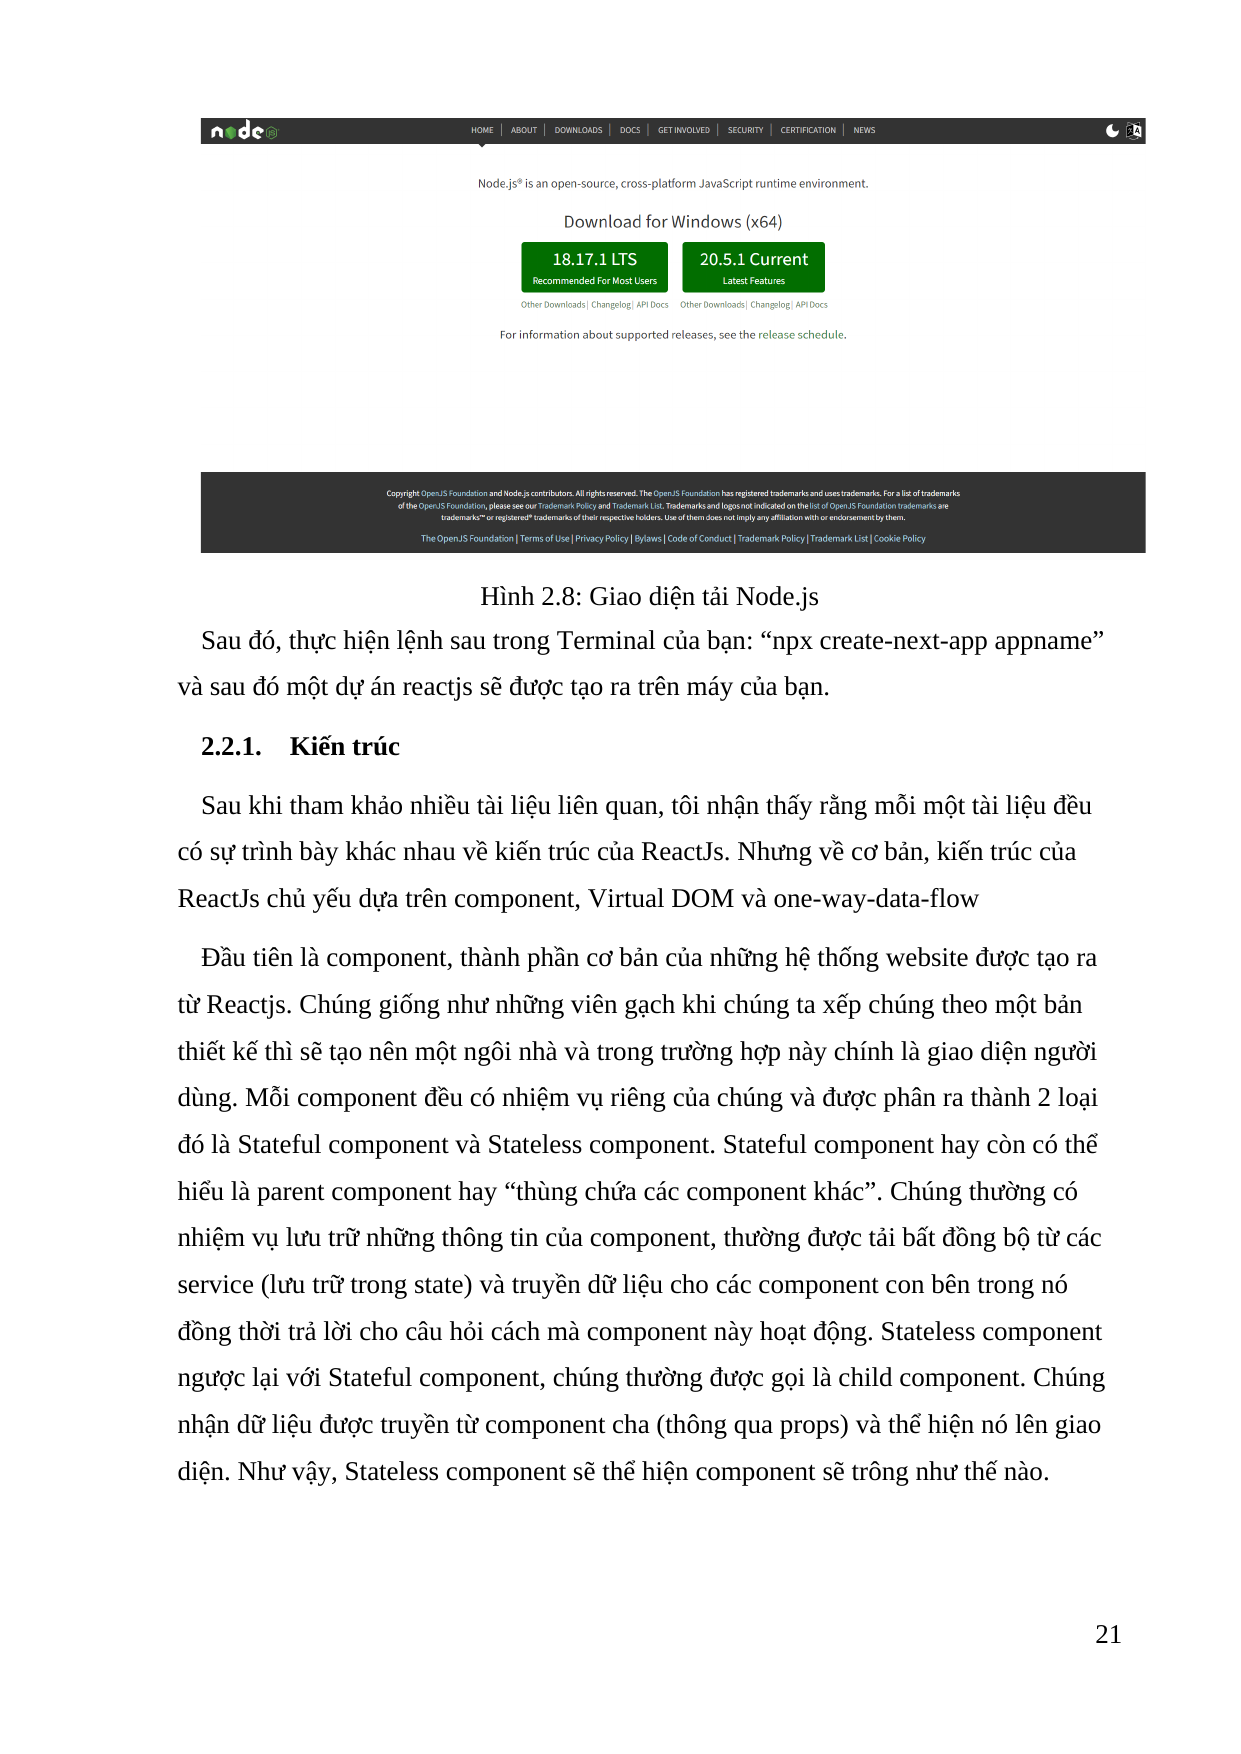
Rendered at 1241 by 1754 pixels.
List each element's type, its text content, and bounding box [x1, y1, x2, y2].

text Sau đó, thực hiện lệnh sau trong Terminal của bạn: “npx create-next-app appname” và sau đó một dự án reactjs sẽ được tạo ra trên máy của bạn. [177, 624, 1122, 702]
text Đầu tiên là component, thành phần cơ bản của những hệ thống website được tạo ra từ Reactjs. Chúng giống như những viên gạch khi chúng ta xếp chúng theo một bản thiết kế thì sẽ tạo nên một ngôi nhà và trong trường hợp này chính là giao diện người dùng. Mỗi component đều có nhiệm vụ riêng của chúng và được phân ra thành 2 loại đó là Stateful component và Stateless component. Stateful component hay còn có thể hiểu là parent component hay “thùng chứa các component khác”. Chúng thường có nhiệm vụ lưu trữ những thông tin của component, thường được tải bất đồng bộ từ các service (lưu trữ trong state) và truyền dữ liệu cho các component con bên trong nó đồng thời trả lời cho câu hỏi cách mà component này hoạt động. Stateless component ngược lại với Stateful component, chúng thường được gọi là child component. Chúng nhận dữ liệu được truyền từ component cha (thông qua props) và thể hiện nó lên giao diện. Như vậy, Stateless component sẽ thể hiện component sẽ trông như thế nào. [177, 941, 1122, 1486]
picture [200, 118, 1146, 553]
subtitle Kiến trúc [201, 730, 1122, 761]
text Hình 2.8: Giao diện tải Node.js [177, 580, 1122, 611]
text Sau khi tham khảo nhiều tài liệu liên quan, tôi nhận thấy rằng mỗi một tài liệu đều có sự trình bày khác nhau về kiến trúc của ReactJs. Nhưng về cơ bản, kiến trúc của ReactJs chủ yếu dựa trên component, Virtual DOM và one-way-data-flow [177, 789, 1122, 913]
